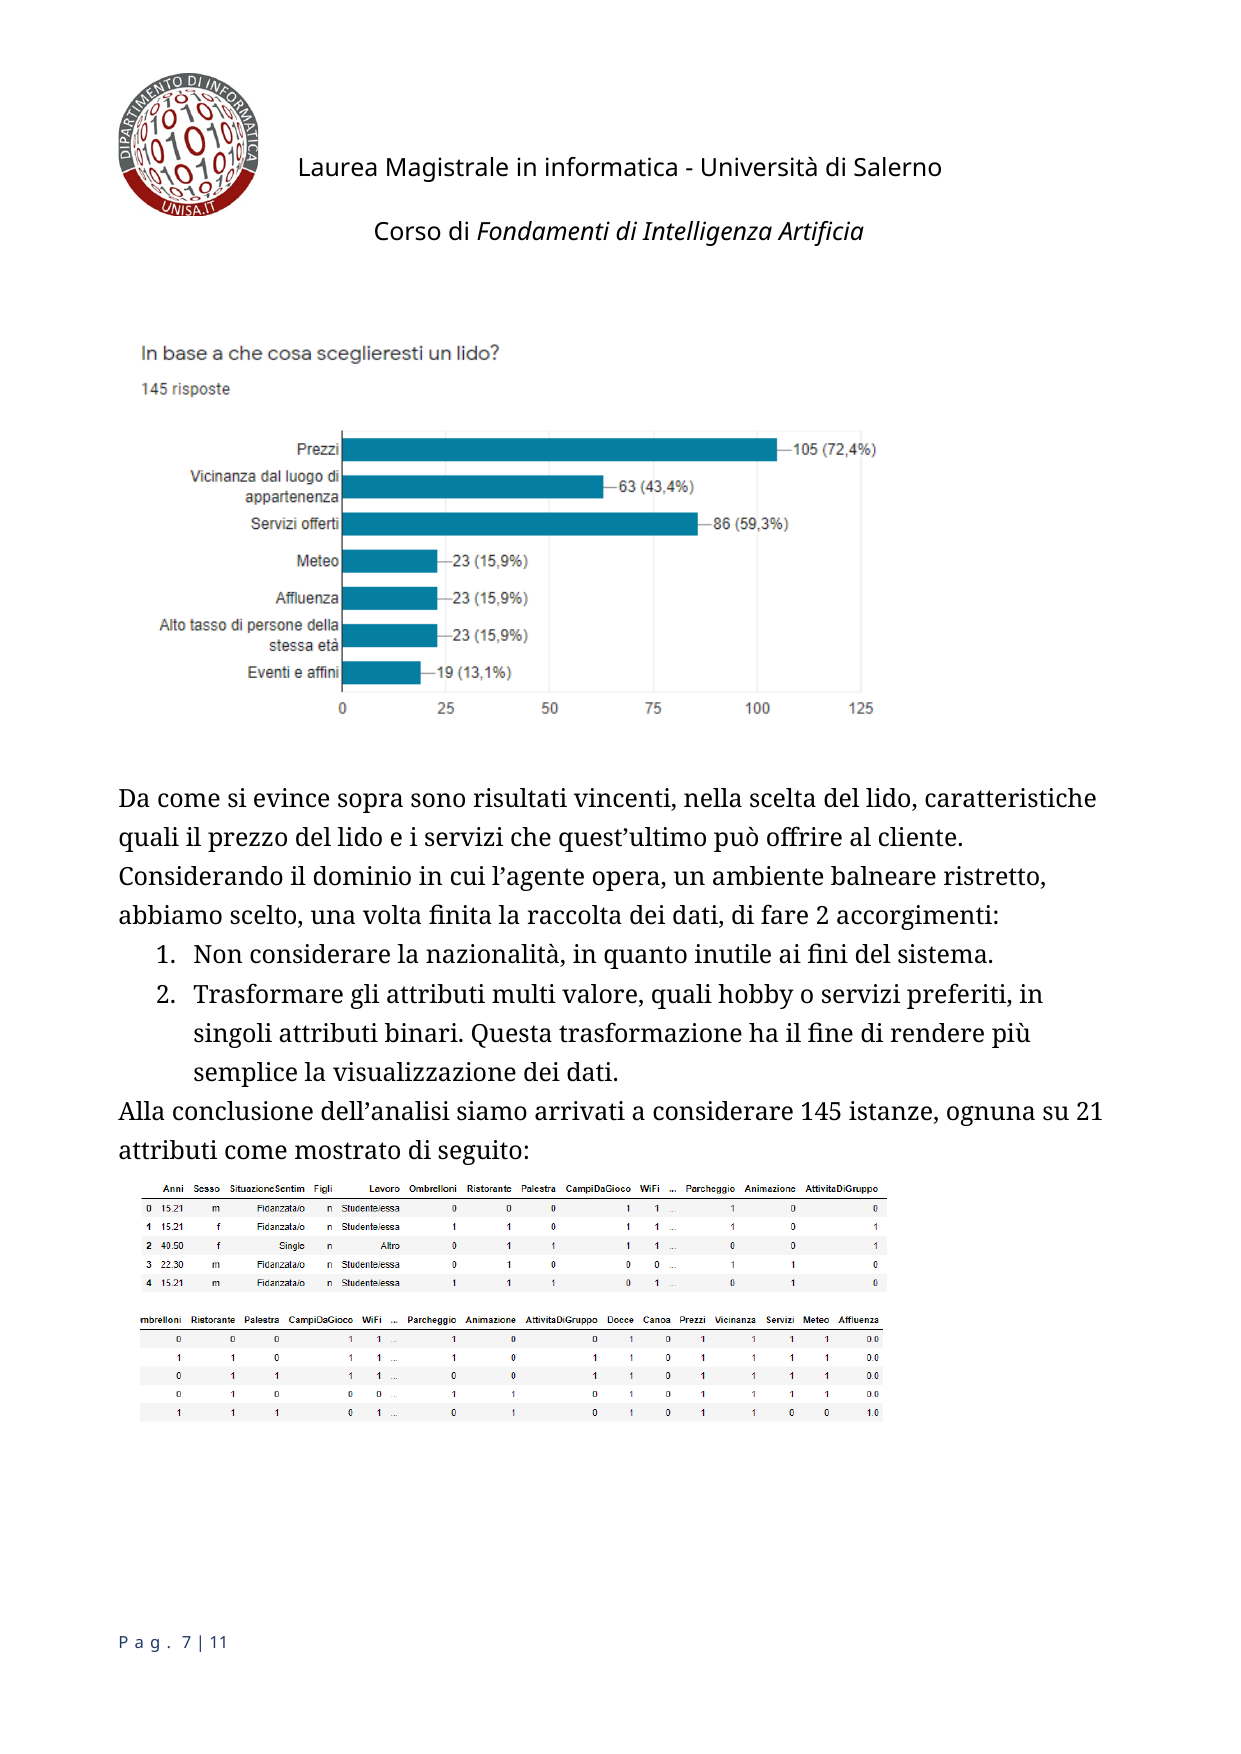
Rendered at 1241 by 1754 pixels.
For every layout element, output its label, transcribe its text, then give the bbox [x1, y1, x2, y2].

list Non considerare la nazionalità, in quanto inutile ai fini del sistema. [156, 937, 1122, 971]
text Alla conclusione dell’analisi siamo arrivati a considerare 145 istanze, ognuna su 21 attributi come mostrato di seguito: [118, 1094, 1122, 1167]
list Trasformare gli attributi multi valore, quali hobby o servizi preferiti, in singoli attributi binari. Questa trasformazione ha il fine di rendere più semplice la visualizzazione dei dati. [156, 976, 1122, 1089]
text Considerando il dominio in cui l’agente opera, un ambiente balneare ristretto, abbiamo scelto, una volta finita la raccolta dei dati, di fare 2 accorgimenti: [118, 859, 1122, 932]
picture [117, 73, 258, 215]
text Da come si evince sopra sono risultati vincenti, nella scelta del lido, caratteristiche quali il prezzo del lido e i servizi che quest’ultimo può offrire al cliente. [118, 780, 1122, 854]
